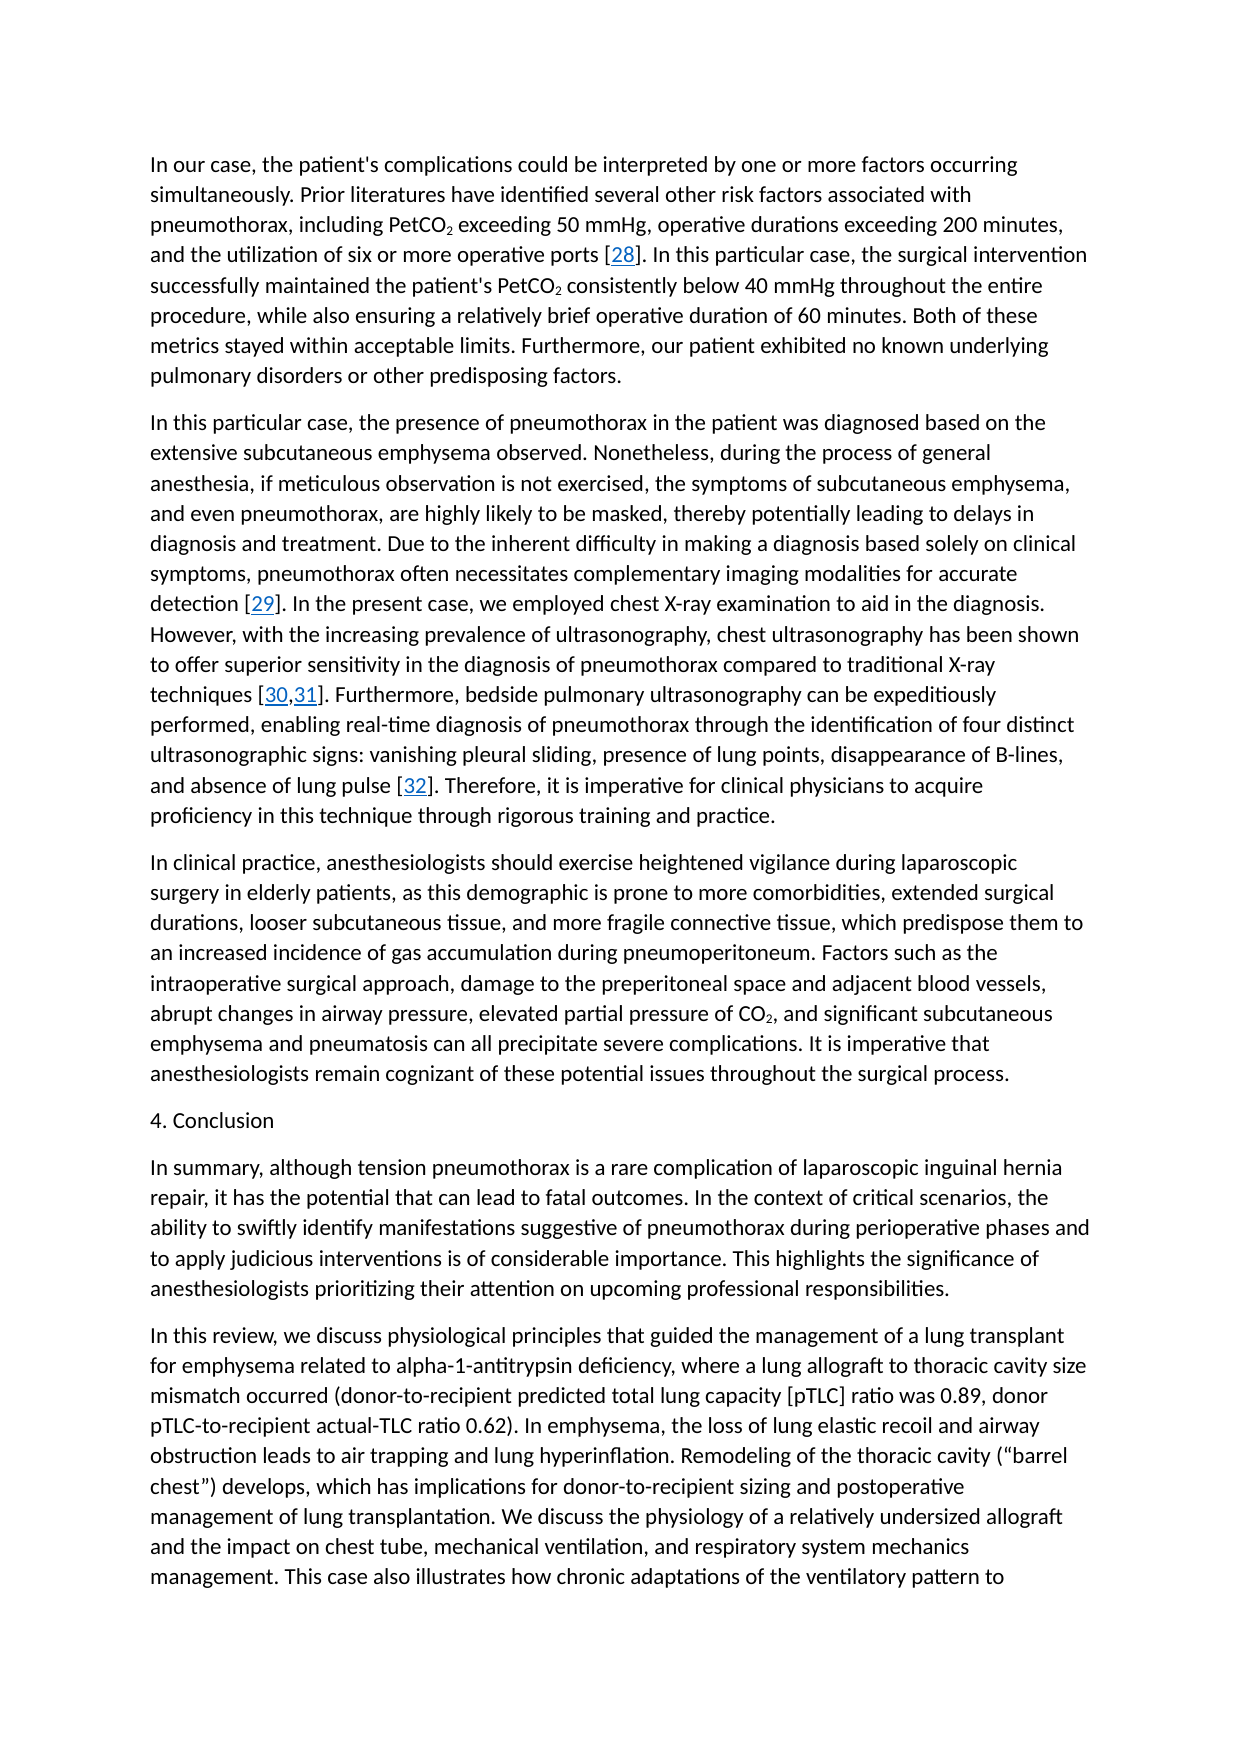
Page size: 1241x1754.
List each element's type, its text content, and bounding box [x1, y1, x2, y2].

text In clinical practice, anesthesiologists should exercise heightened vigilance during laparoscopic surgery in elderly patients, as this demographic is prone to more comorbidities, extended surgical durations, looser subcutaneous tissue, and more fragile connective tissue, which predispose them to an increased incidence of gas accumulation during pneumoperitoneum. Factors such as the intraoperative surgical approach, damage to the preperitoneal space and adjacent blood vessels, abrupt changes in airway pressure, elevated partial pressure of CO2, and significant subcutaneous emphysema and pneumatosis can all precipitate severe complications. It is imperative that anesthesiologists remain cognizant of these potential issues throughout the surgical process. [150, 848, 1090, 1087]
text 4. Conclusion [150, 1106, 1090, 1134]
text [150, 1321, 1090, 1591]
text In this particular case, the presence of pneumothorax in the patient was diagnosed based on the extensive subcutaneous emphysema observed. Nonetheless, during the process of general anesthesia, if meticulous observation is not exercised, the symptoms of subcutaneous emphysema, and even pneumothorax, are highly likely to be masked, thereby potentially leading to delays in diagnosis and treatment. Due to the inherent difficulty in making a diagnosis based solely on clinical symptoms, pneumothorax often necessitates complementary imaging modalities for accurate detection [29]. In the present case, we employed chest X-ray examination to aid in the diagnosis. However, with the increasing prevalence of ultrasonography, chest ultrasonography has been shown to offer superior sensitivity in the diagnosis of pneumothorax compared to traditional X-ray techniques [30,31]. Furthermore, bedside pulmonary ultrasonography can be expeditiously performed, enabling real-time diagnosis of pneumothorax through the identification of four distinct ultrasonographic signs: vanishing pleural sliding, presence of lung points, disappearance of B-lines, and absence of lung pulse [32]. Therefore, it is imperative for clinical physicians to acquire proficiency in this technique through rigorous training and practice. [150, 408, 1090, 829]
text In summary, although tension pneumothorax is a rare complication of laparoscopic inguinal hernia repair, it has the potential that can lead to fatal outcomes. In the context of critical scenarios, the ability to swiftly identify manifestations suggestive of pneumothorax during perioperative phases and to apply judicious interventions is of considerable importance. This highlights the significance of anesthesiologists prioritizing their attention on upcoming professional responsibilities. [150, 1153, 1090, 1302]
text In our case, the patient's complications could be interpreted by one or more factors occurring simultaneously. Prior literatures have identified several other risk factors associated with pneumothorax, including PetCO2 exceeding 50 mmHg, operative durations exceeding 200 minutes, and the utilization of six or more operative ports [28]. In this particular case, the surgical intervention successfully maintained the patient's PetCO2 consistently below 40 mmHg throughout the entire procedure, while also ensuring a relatively brief operative duration of 60 minutes. Both of these metrics stayed within acceptable limits. Furthermore, our patient exhibited no known underlying pulmonary disorders or other predisposing factors. [150, 150, 1090, 389]
